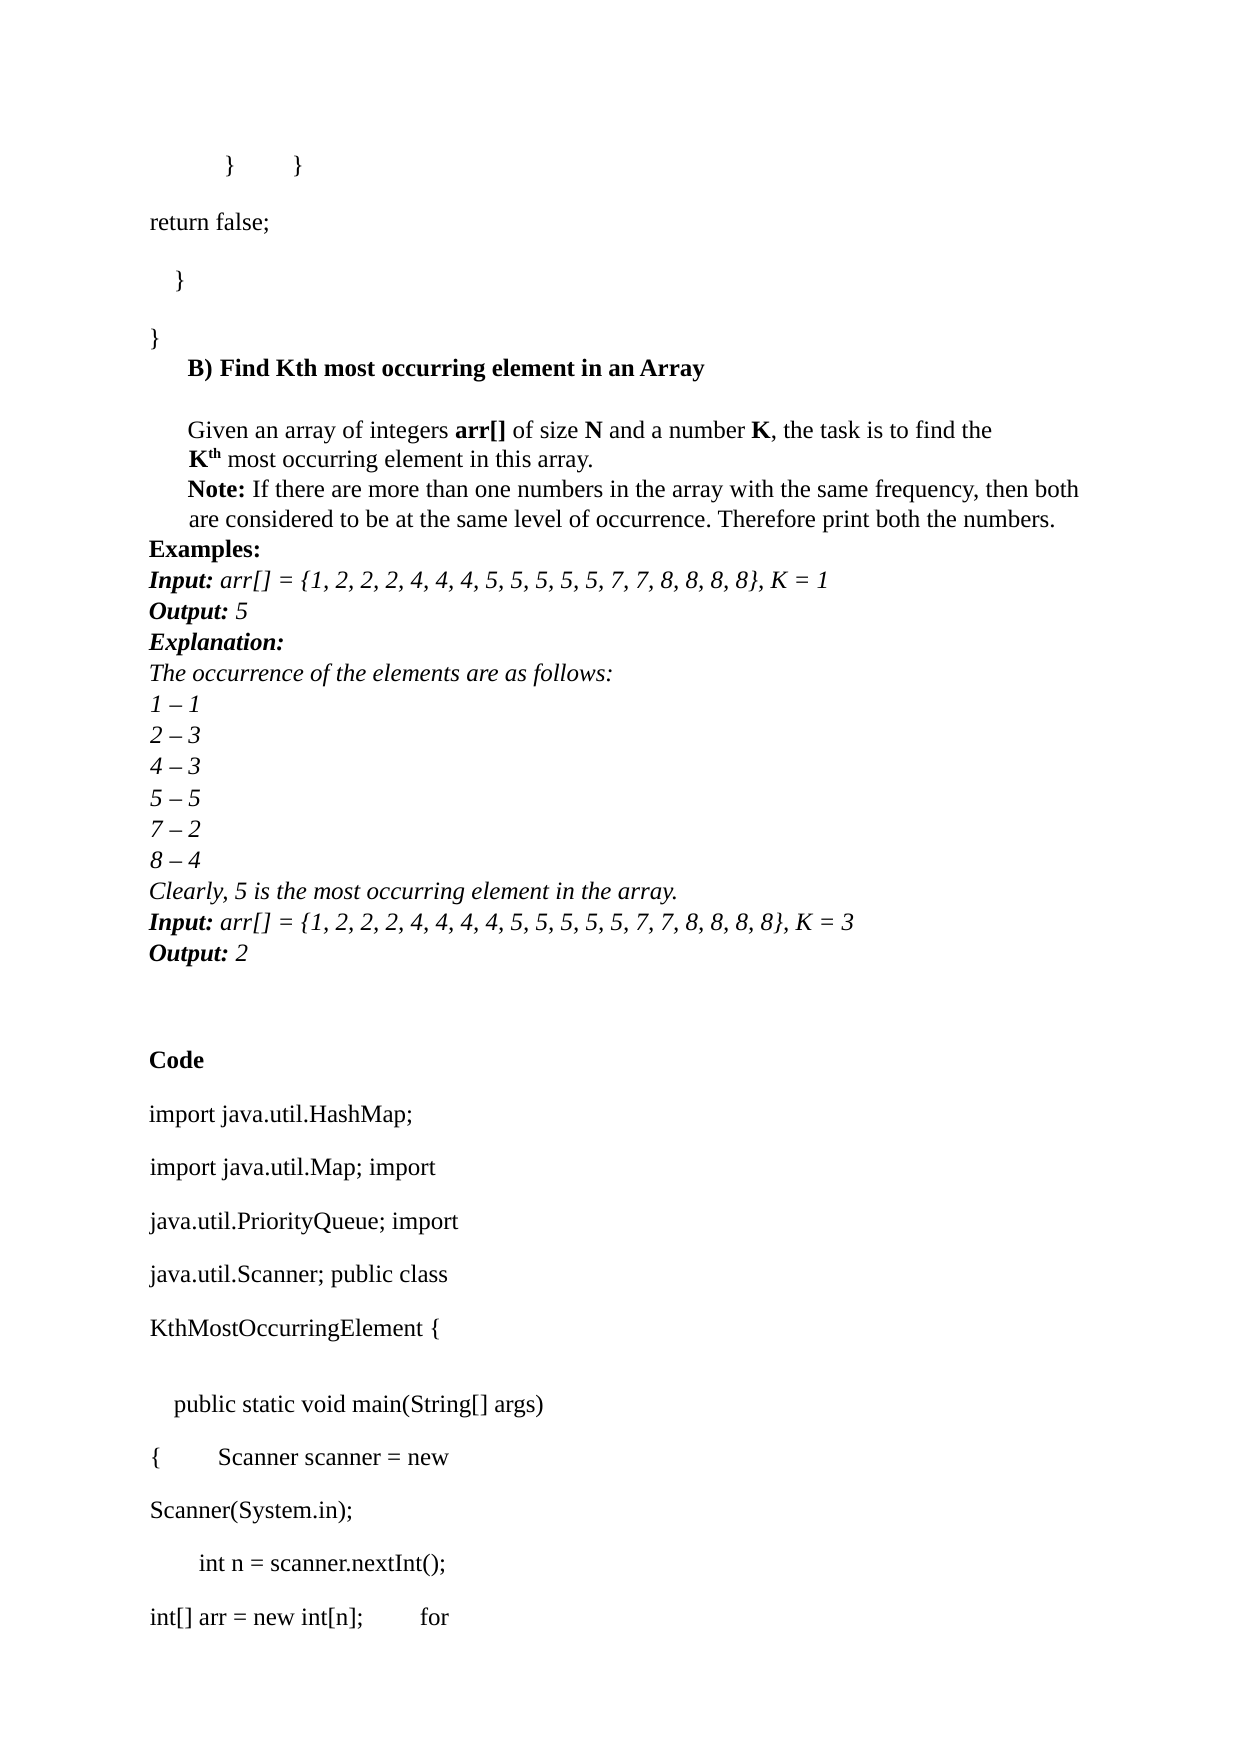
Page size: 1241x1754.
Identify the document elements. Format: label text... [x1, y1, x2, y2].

text B) Find Kth most occurring element in an Array [187, 353, 1090, 381]
list – 3 [150, 751, 1089, 780]
text Note: If there are more than one numbers in the array with the same frequency, then both are considered to be at the same level of occurrence. Therefore print both the numbers. [187, 474, 1088, 533]
text Examples: [148, 534, 1090, 563]
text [148, 1548, 479, 1631]
text The occurrence of the elements are as follows: [148, 658, 1089, 687]
text Clearly, 5 is the most occurring element in the array. [148, 876, 1089, 905]
text Input: arr[] = {1, 2, 2, 2, 4, 4, 4, 5, 5, 5, 5, 5, 7, 7, 8, 8, 8, 8}, K = 1 [148, 565, 1089, 594]
text Code [148, 1045, 1090, 1074]
list – 4 [150, 845, 1089, 874]
list – 2 [150, 814, 1089, 842]
text public static void main(String[] args) { Scanner scanner = new Scanner(System.in); [148, 1389, 651, 1524]
list – 3 [150, 720, 1089, 749]
text import java.util.HashMap; import java.util.Map; import java.util.PriorityQueue; import java.util.Scanner; public class KthMostOccurringElement { [148, 1099, 458, 1341]
list – 5 [150, 783, 1089, 811]
text Output: 2 [148, 938, 257, 967]
text Output: 5 [148, 596, 332, 625]
text Explanation: [148, 627, 332, 656]
text } [148, 323, 1088, 352]
text Given an array of integers arr[] of size N and a number K, the task is to find the Kth most occurring element in this array. [187, 415, 1009, 473]
list – 1 [150, 689, 1089, 718]
text } } return false; [148, 150, 320, 236]
text Input: arr[] = {1, 2, 2, 2, 4, 4, 4, 4, 5, 5, 5, 5, 5, 7, 7, 8, 8, 8, 8}, K = 3 [148, 907, 1089, 936]
text } [148, 265, 1088, 294]
